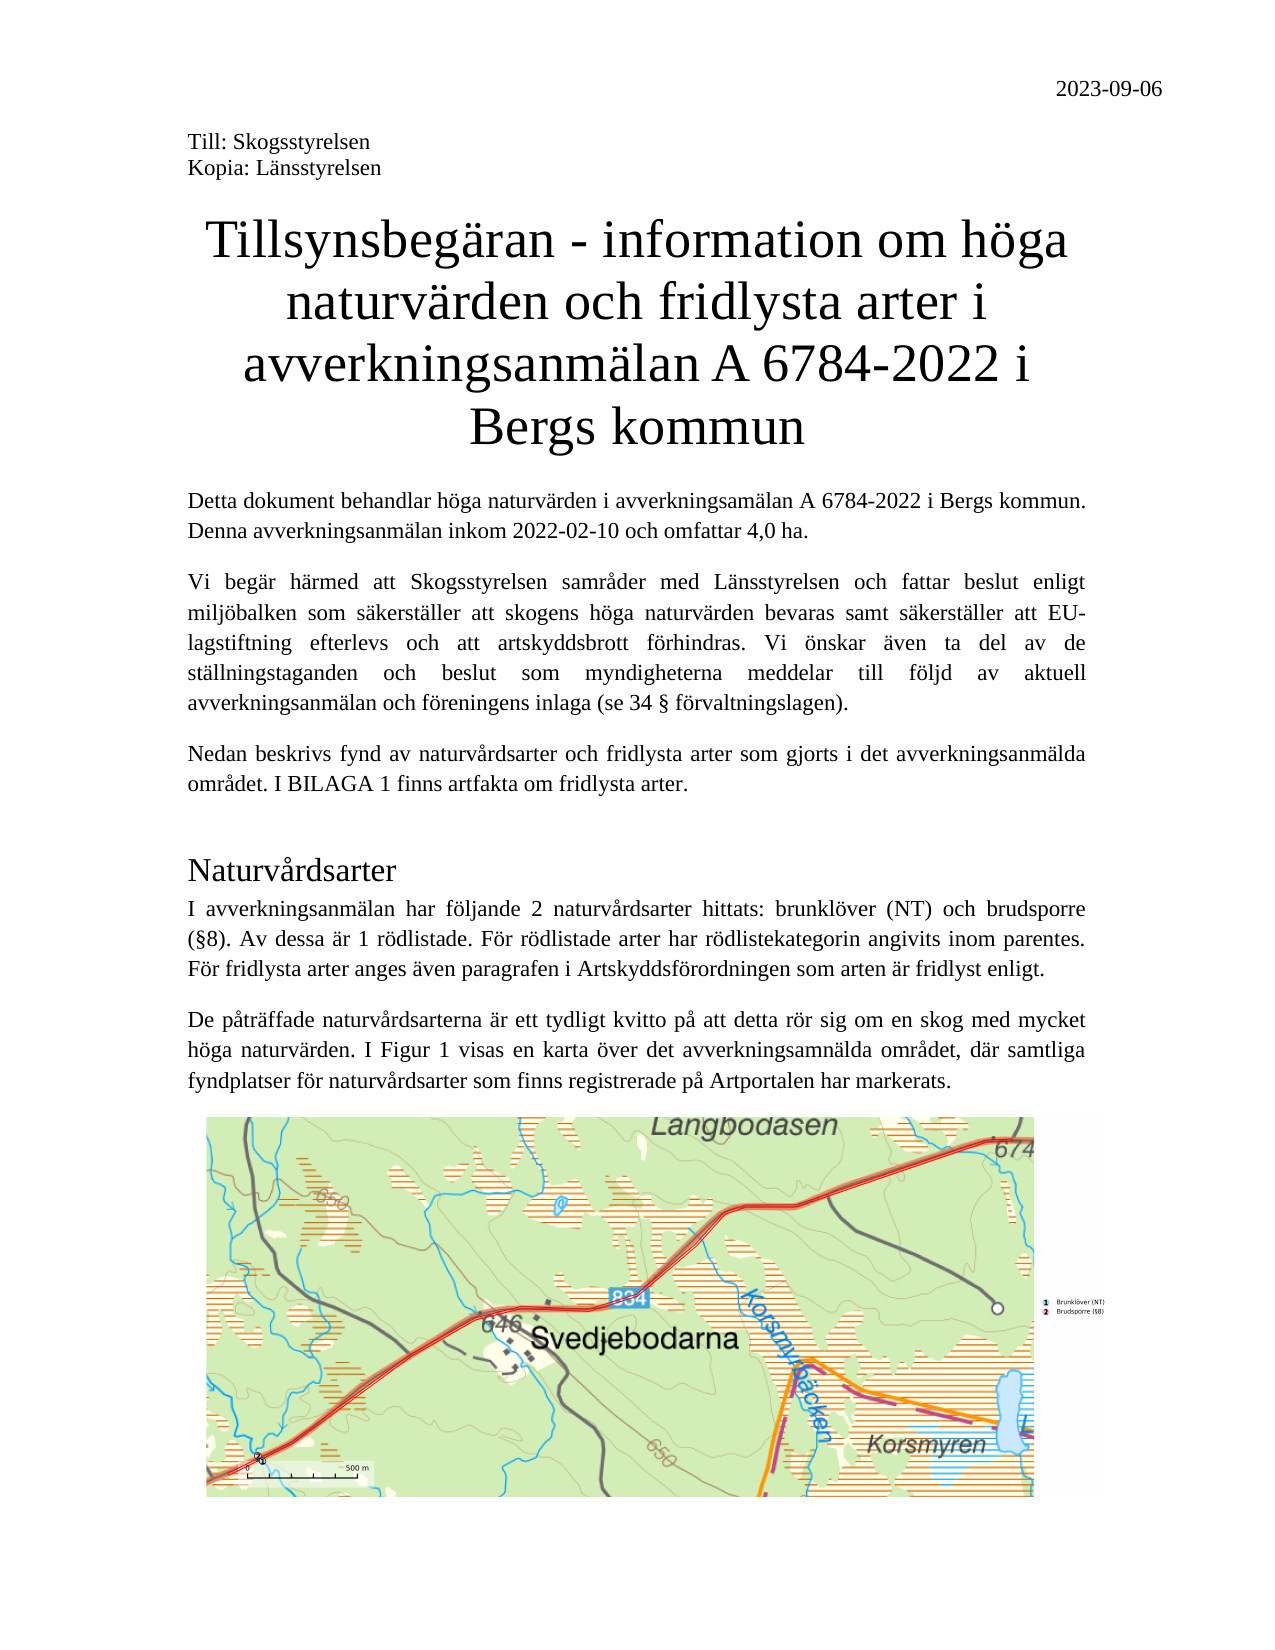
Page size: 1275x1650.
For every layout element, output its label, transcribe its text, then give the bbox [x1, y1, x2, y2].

title Tillsynsbegäran - information om höga naturvärden och fridlysta arter i avverkningsanmälan A 6784-2022 i Bergs kommun [187, 207, 1087, 456]
text Nedan beskrivs fynd av naturvårdsarter och fridlysta arter som gjorts i det avverkningsanmälda området. I BILAGA 1 finns artfakta om fridlysta arter. [187, 740, 1087, 797]
text Detta dokument behandlar höga naturvärden i avverkningsamälan A 6784-2022 i Bergs kommun. Denna avverkningsanmälan inkom 2022-02-10 och omfattar 4,0 ha. [187, 487, 1087, 544]
picture [206, 1117, 1107, 1497]
text Vi begär härmed att Skogsstyrelsen samråder med Länsstyrelsen och fattar beslut enligt miljöbalken som säkerställer att skogens höga naturvärden bevaras samt säkerställer att EU-lagstiftning efterlevs och att artskyddsbrott förhindras. Vi önskar även ta del av de ställningstaganden och beslut som myndigheterna meddelar till följd av aktuell avverkningsanmälan och föreningens inlaga (se 34 § förvaltningslagen). [187, 568, 1087, 716]
text De påträffade naturvårdsarterna är ett tydligt kvitto på att detta rör sig om en skog med mycket höga naturvärden. I Figur 1 visas en karta över det avverkningsamnälda området, där samtliga fyndplatser för naturvårdsarter som finns registrerade på Artportalen har markerats. [187, 1006, 1087, 1093]
text I avverkningsanmälan har följande 2 naturvårdsarter hittats: brunklöver (NT) och brudsporre (§8). Av dessa är 1 rödlistade. För rödlistade arter har rödlistekategorin angivits inom parentes. För fridlysta arter anges även paragrafen i Artskyddsförordningen som arten är fridlyst enligt. [187, 895, 1087, 982]
subtitle Naturvårdsarter [187, 851, 1087, 889]
